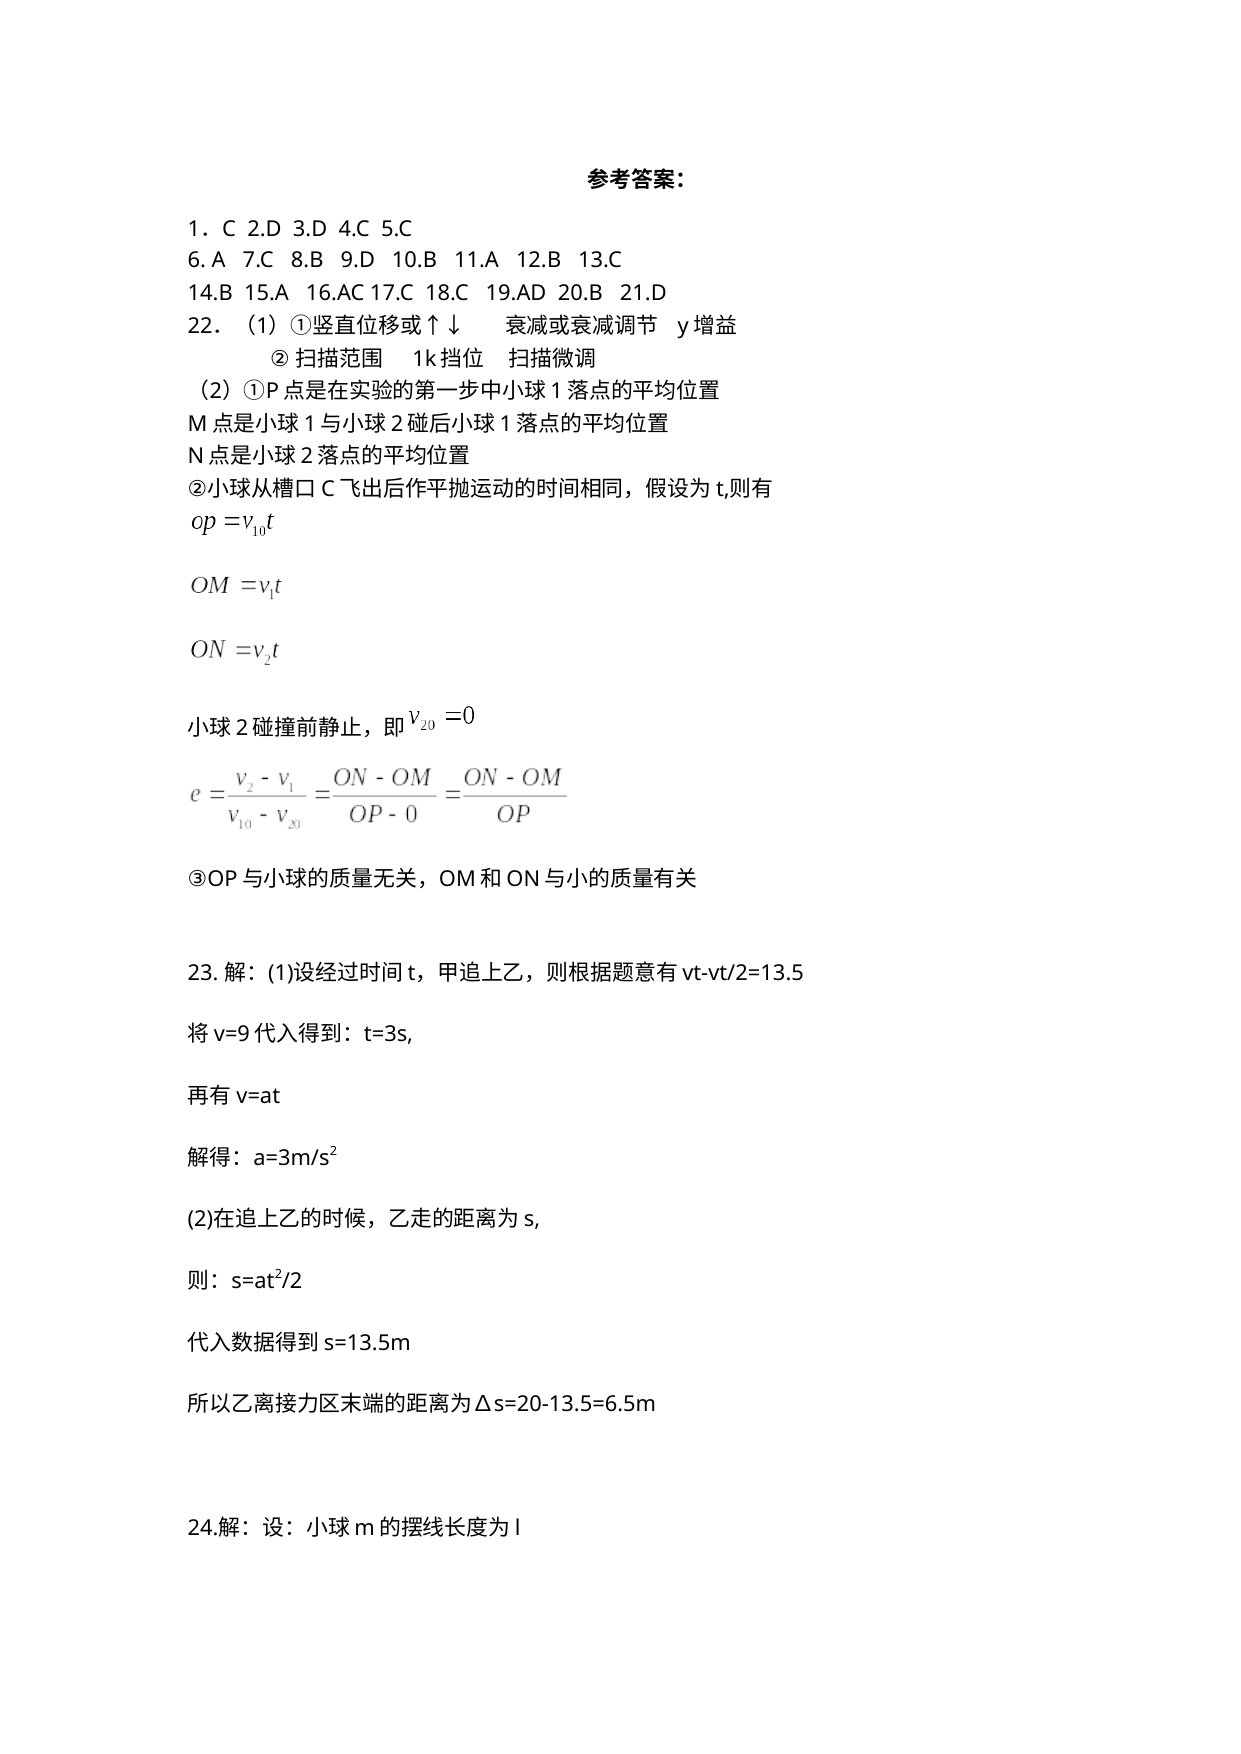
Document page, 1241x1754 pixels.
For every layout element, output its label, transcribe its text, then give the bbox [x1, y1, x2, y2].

text (2)在追上乙的时候，乙走的距离为s, [187, 1201, 1053, 1234]
text 6. A 7.C 8.B 9.D 10.B 11.A 12.B 13.C [187, 243, 1053, 275]
text 1．C 2.D 3.D 4.C 5.C [187, 210, 1053, 243]
text 参考答案： [231, 162, 1053, 194]
text 将v=9代入得到：t=3s, [187, 1016, 1053, 1049]
text 小球2碰撞前静止，即 [187, 698, 1053, 763]
text 解得：a=3m/s2 [187, 1139, 1053, 1172]
text 代入数据得到 s=13.5m [187, 1324, 1053, 1357]
text 所以乙离接力区末端的距离为∆s=20-13.5=6.5m [187, 1386, 1053, 1419]
text 24.解：设：小球m的摆线长度为l [187, 1509, 1053, 1542]
text 23. 解：(1)设经过时间t，甲追上乙，则根据题意有vt-vt/2=13.5 [187, 954, 1053, 987]
text 再有 v=at [187, 1078, 1053, 1110]
text N点是小球2落点的平均位置 [187, 438, 1053, 470]
text 22．（1）①竖直位移或↑↓ 衰减或衰减调节 y增益 [187, 308, 1053, 340]
text ②小球从槽口C飞出后作平抛运动的时间相同，假设为 t,则有 [187, 470, 1053, 503]
text ② 扫描范围 1k挡位 扫描微调 [187, 340, 1053, 373]
text 则：s=at2/2 [187, 1263, 1053, 1295]
text ③OP与小球的质量无关，OM和ON与小的质量有关 [187, 860, 1053, 893]
text 14.B 15.A 16.AC 17.C 18.C 19.AD 20.B 21.D [187, 275, 1053, 308]
text （2）①P点是在实验的第一步中小球1落点的平均位置 [187, 373, 1053, 405]
text M点是小球1与小球2碰后小球1落点的平均位置 [187, 405, 1053, 438]
